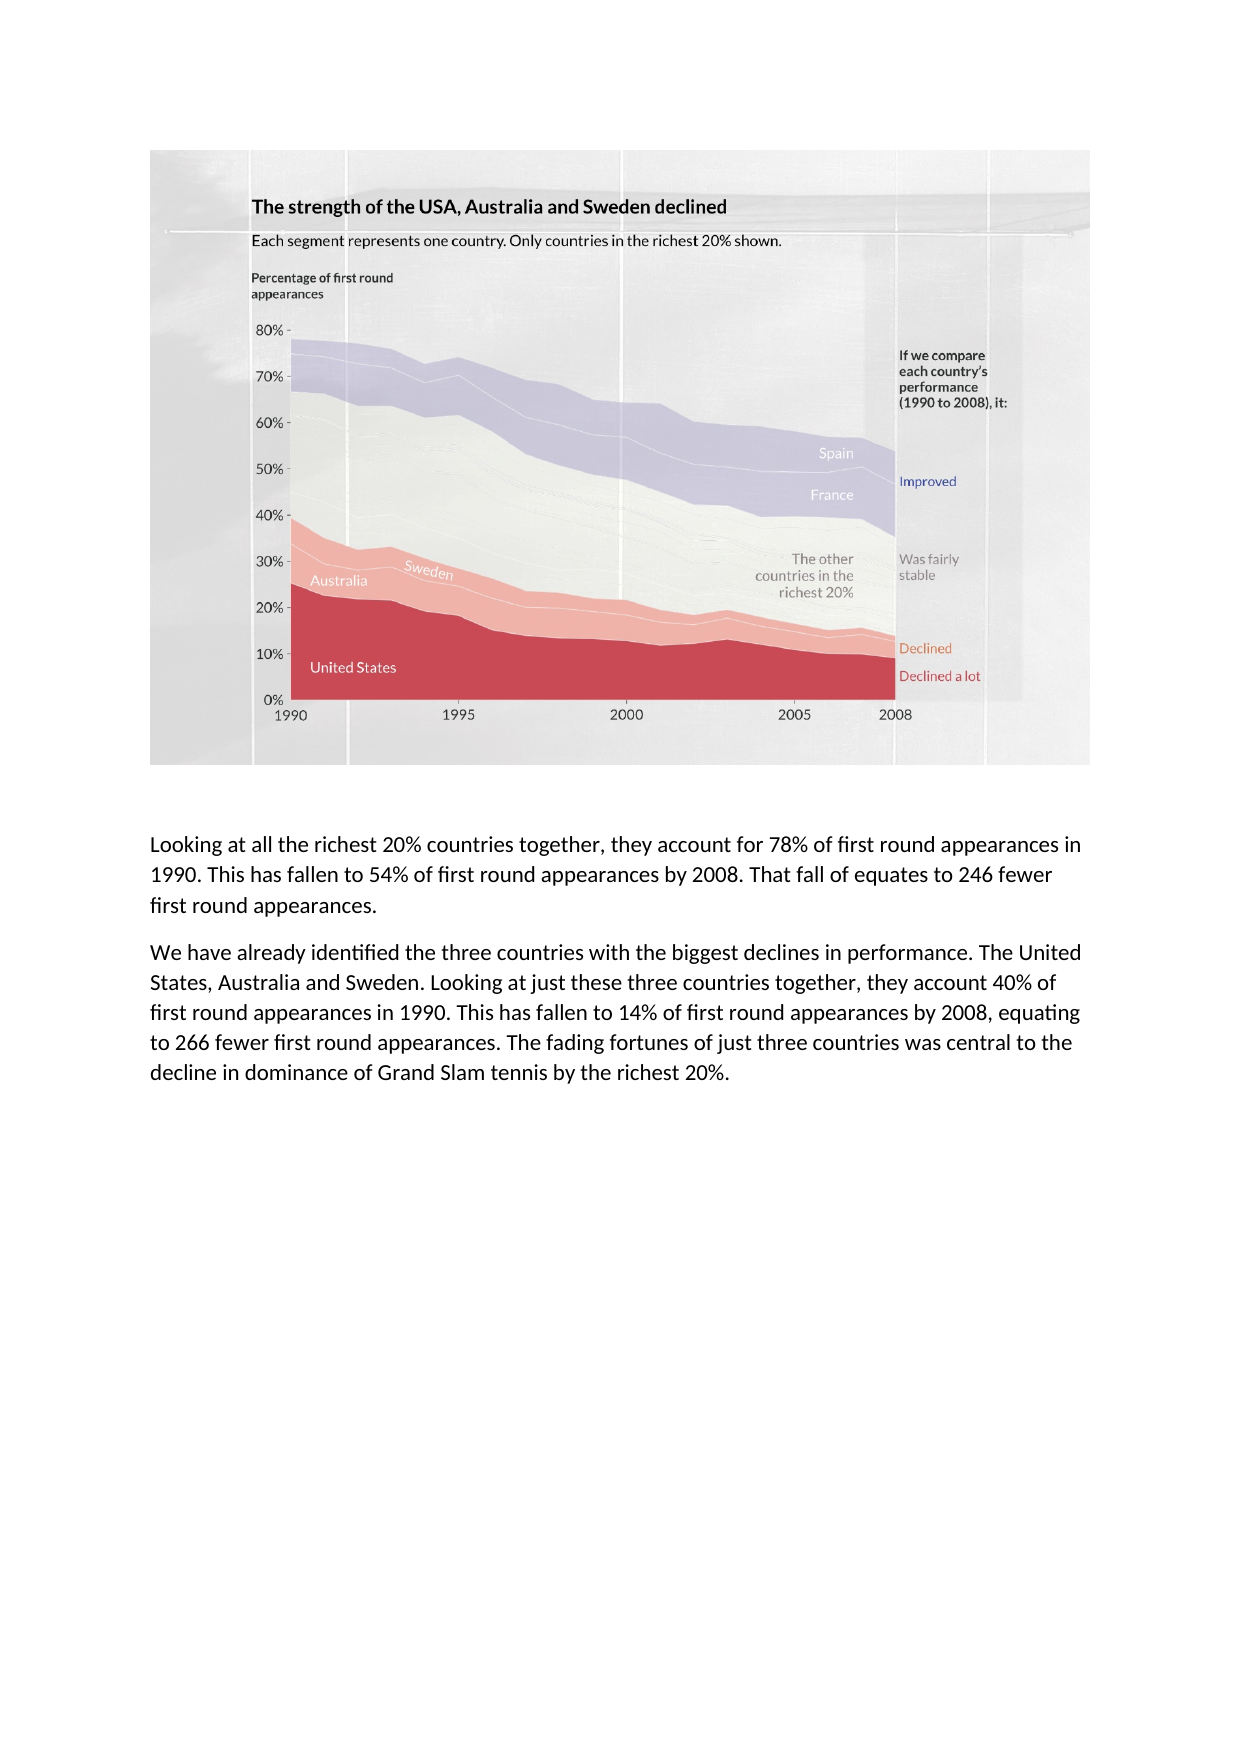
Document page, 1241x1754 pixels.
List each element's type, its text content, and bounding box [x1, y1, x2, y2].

text Looking at all the richest 20% countries together, they account for 78% of first round appearances in 1990. This has fallen to 54% of first round appearances by 2008. That fall of equates to 246 fewer first round appearances. [150, 830, 1090, 919]
text We have already identified the three countries with the biggest declines in performance. The United States, Australia and Sweden. Looking at just these three countries together, they account 40% of first round appearances in 1990. This has fallen to 14% of first round appearances by 2008, equating to 266 fewer first round appearances. The fading fortunes of just three countries was central to the decline in dominance of Grand Slam tennis by the richest 20%. [150, 938, 1090, 1086]
picture [150, 150, 1090, 765]
